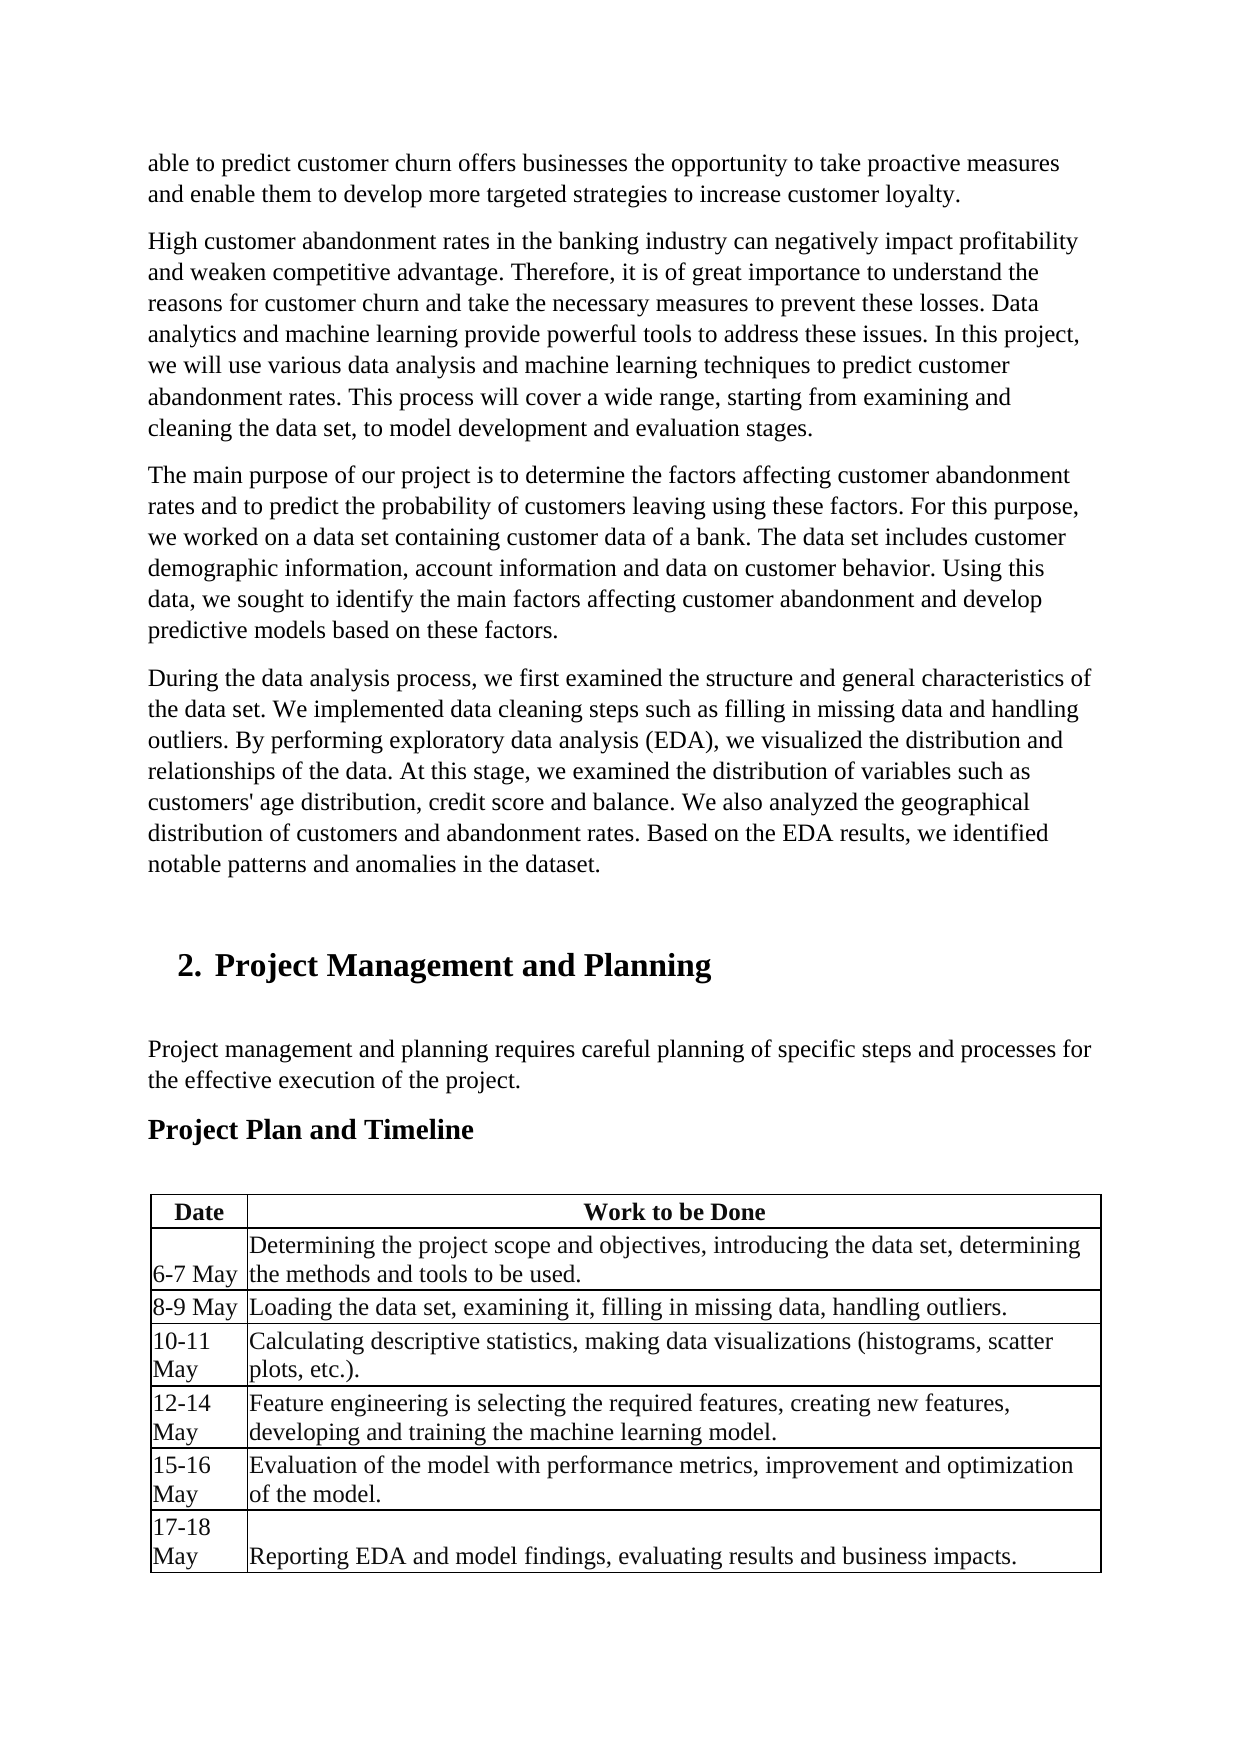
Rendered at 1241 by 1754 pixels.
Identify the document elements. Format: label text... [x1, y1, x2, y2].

table_cell 6-7 May [152, 1229, 247, 1289]
table_cell Calculating descriptive statistics, making data visualizations (histograms, scatter plots, etc.). [248, 1324, 1100, 1385]
table_header Work to be Done [248, 1195, 1100, 1227]
table_cell Feature engineering is selecting the required features, creating new features, developing and training the machine learning model. [248, 1387, 1100, 1447]
table_cell 12-14 May [152, 1387, 247, 1447]
table_cell 15-16 May [152, 1449, 247, 1509]
table_cell 17-18 May [152, 1511, 247, 1571]
text During the data analysis process, we first examined the structure and general characteristics of the data set. We implemented data cleaning steps such as filling in missing data and handling outliers. By performing exploratory data analysis (EDA), we visualized the distribution and relationships of the data. At this stage, we examined the distribution of variables such as customers' age distribution, credit score and balance. We also analyzed the geographical distribution of customers and abandonment rates. Based on the EDA results, we identified notable patterns and anomalies in the dataset. [148, 663, 1093, 878]
text The main purpose of our project is to determine the factors affecting customer abandonment rates and to predict the probability of customers leaving using these factors. For this purpose, we worked on a data set containing customer data of a bank. The data set includes customer demographic information, account information and data on customer behavior. Using this data, we sought to identify the main factors affecting customer abandonment and develop predictive models based on these factors. [148, 460, 1093, 644]
table_cell Loading the data set, examining it, filling in missing data, handling outliers. [248, 1291, 1100, 1323]
subtitle Project Management and Planning [177, 945, 1093, 983]
table_header Date [152, 1195, 247, 1227]
text High customer abandonment rates in the banking industry can negatively impact profitability and weaken competitive advantage. Therefore, it is of great importance to understand the reasons for customer churn and take the necessary measures to prevent these losses. Data analytics and machine learning provide powerful tools to address these issues. In this project, we will use various data analysis and machine learning techniques to predict customer abandonment rates. This process will cover a wide range, starting from examining and cleaning the data set, to model development and evaluation stages. [148, 226, 1093, 441]
table_cell 8-9 May [152, 1291, 247, 1323]
table_cell Determining the project scope and objectives, introducing the data set, determining the methods and tools to be used. [248, 1229, 1100, 1289]
subtitle Project Plan and Timeline [148, 1112, 1093, 1146]
text Project management and planning requires careful planning of specific steps and processes for the effective execution of the project. [148, 1034, 1093, 1093]
table_cell Reporting EDA and model findings, evaluating results and business impacts. [248, 1511, 1100, 1571]
table_cell Evaluation of the model with performance metrics, improvement and optimization of the model. [248, 1449, 1100, 1509]
table_cell 10-11 May [152, 1324, 247, 1385]
